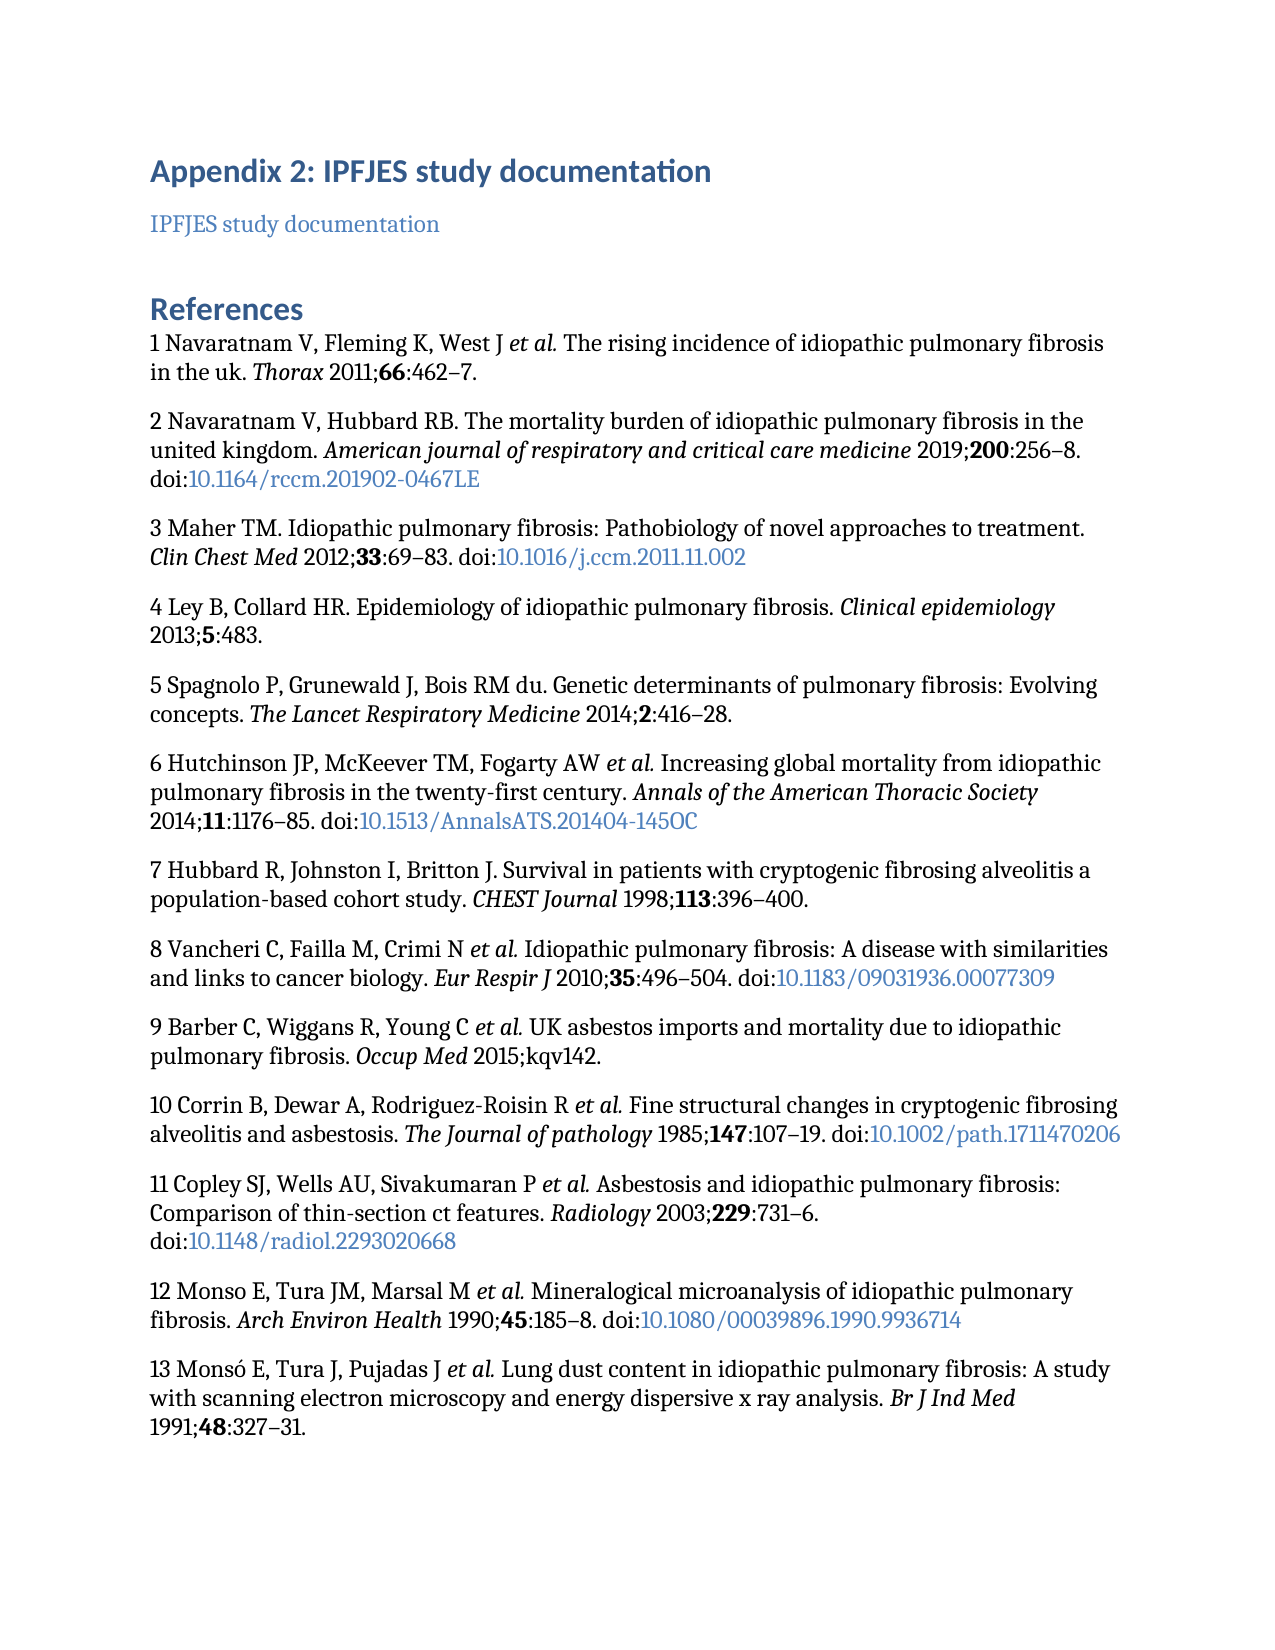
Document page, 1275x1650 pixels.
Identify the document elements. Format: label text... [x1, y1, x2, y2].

text 3 Maher TM. Idiopathic pulmonary fibrosis: Pathobiology of novel approaches to treatment. Clin Chest Med 2012;33:69–83. doi:10.1016/j.ccm.2011.11.002 [150, 514, 1125, 572]
text 11 Copley SJ, Wells AU, Sivakumaran P et al. Asbestosis and idiopathic pulmonary fibrosis: Comparison of thin-section ct features. Radiology 2003;229:731–6. doi:10.1148/radiol.2293020668 [150, 1170, 1125, 1256]
text 2 Navaratnam V, Hubbard RB. The mortality burden of idiopathic pulmonary fibrosis in the united kingdom. American journal of respiratory and critical care medicine 2019;200:256–8. doi:10.1164/rccm.201902-0467LE [150, 407, 1125, 493]
text IPFJES study documentation [150, 209, 1125, 238]
text 9 Barber C, Wiggans R, Young C et al. UK asbestos imports and mortality due to idiopathic pulmonary fibrosis. Occup Med 2015;kqv142. [150, 1013, 1125, 1071]
text 1 Navaratnam V, Fleming K, West J et al. The rising incidence of idiopathic pulmonary fibrosis in the uk. Thorax 2011;66:462–7. [150, 329, 1125, 386]
text 12 Monso E, Tura JM, Marsal M et al. Mineralogical microanalysis of idiopathic pulmonary fibrosis. Arch Environ Health 1990;45:185–8. doi:10.1080/00039896.1990.9936714 [150, 1277, 1125, 1334]
text 8 Vancheri C, Failla M, Crimi N et al. Idiopathic pulmonary fibrosis: A disease with similarities and links to cancer biology. Eur Respir J 2010;35:496–504. doi:10.1183/09031936.00077309 [150, 935, 1125, 992]
text 6 Hutchinson JP, McKeever TM, Fogarty AW et al. Increasing global mortality from idiopathic pulmonary fibrosis in the twenty-first century. Annals of the American Thoracic Society 2014;11:1176–85. doi:10.1513/AnnalsATS.201404-145OC [150, 749, 1125, 836]
text 10 Corrin B, Dewar A, Rodriguez-Roisin R et al. Fine structural changes in cryptogenic fibrosing alveolitis and asbestosis. The Journal of pathology 1985;147:107–19. doi:10.1002/path.1711470206 [150, 1091, 1125, 1149]
text 13 Monsó E, Tura J, Pujadas J et al. Lung dust content in idiopathic pulmonary fibrosis: A study with scanning electron microscopy and energy dispersive x ray analysis. Br J Ind Med 1991;48:327–31. [150, 1355, 1125, 1441]
text 5 Spagnolo P, Grunewald J, Bois RM du. Genetic determinants of pulmonary fibrosis: Evolving concepts. The Lancet Respiratory Medicine 2014;2:416–28. [150, 671, 1125, 728]
text 4 Ley B, Collard HR. Epidemiology of idiopathic pulmonary fibrosis. Clinical epidemiology 2013;5:483. [150, 593, 1125, 650]
subtitle Appendix 2: IPFJES study documentation [150, 150, 1125, 191]
text 7 Hubbard R, Johnston I, Britton J. Survival in patients with cryptogenic fibrosing alveolitis a population-based cohort study. CHEST Journal 1998;113:396–400. [150, 856, 1125, 914]
subtitle References [150, 288, 1125, 329]
